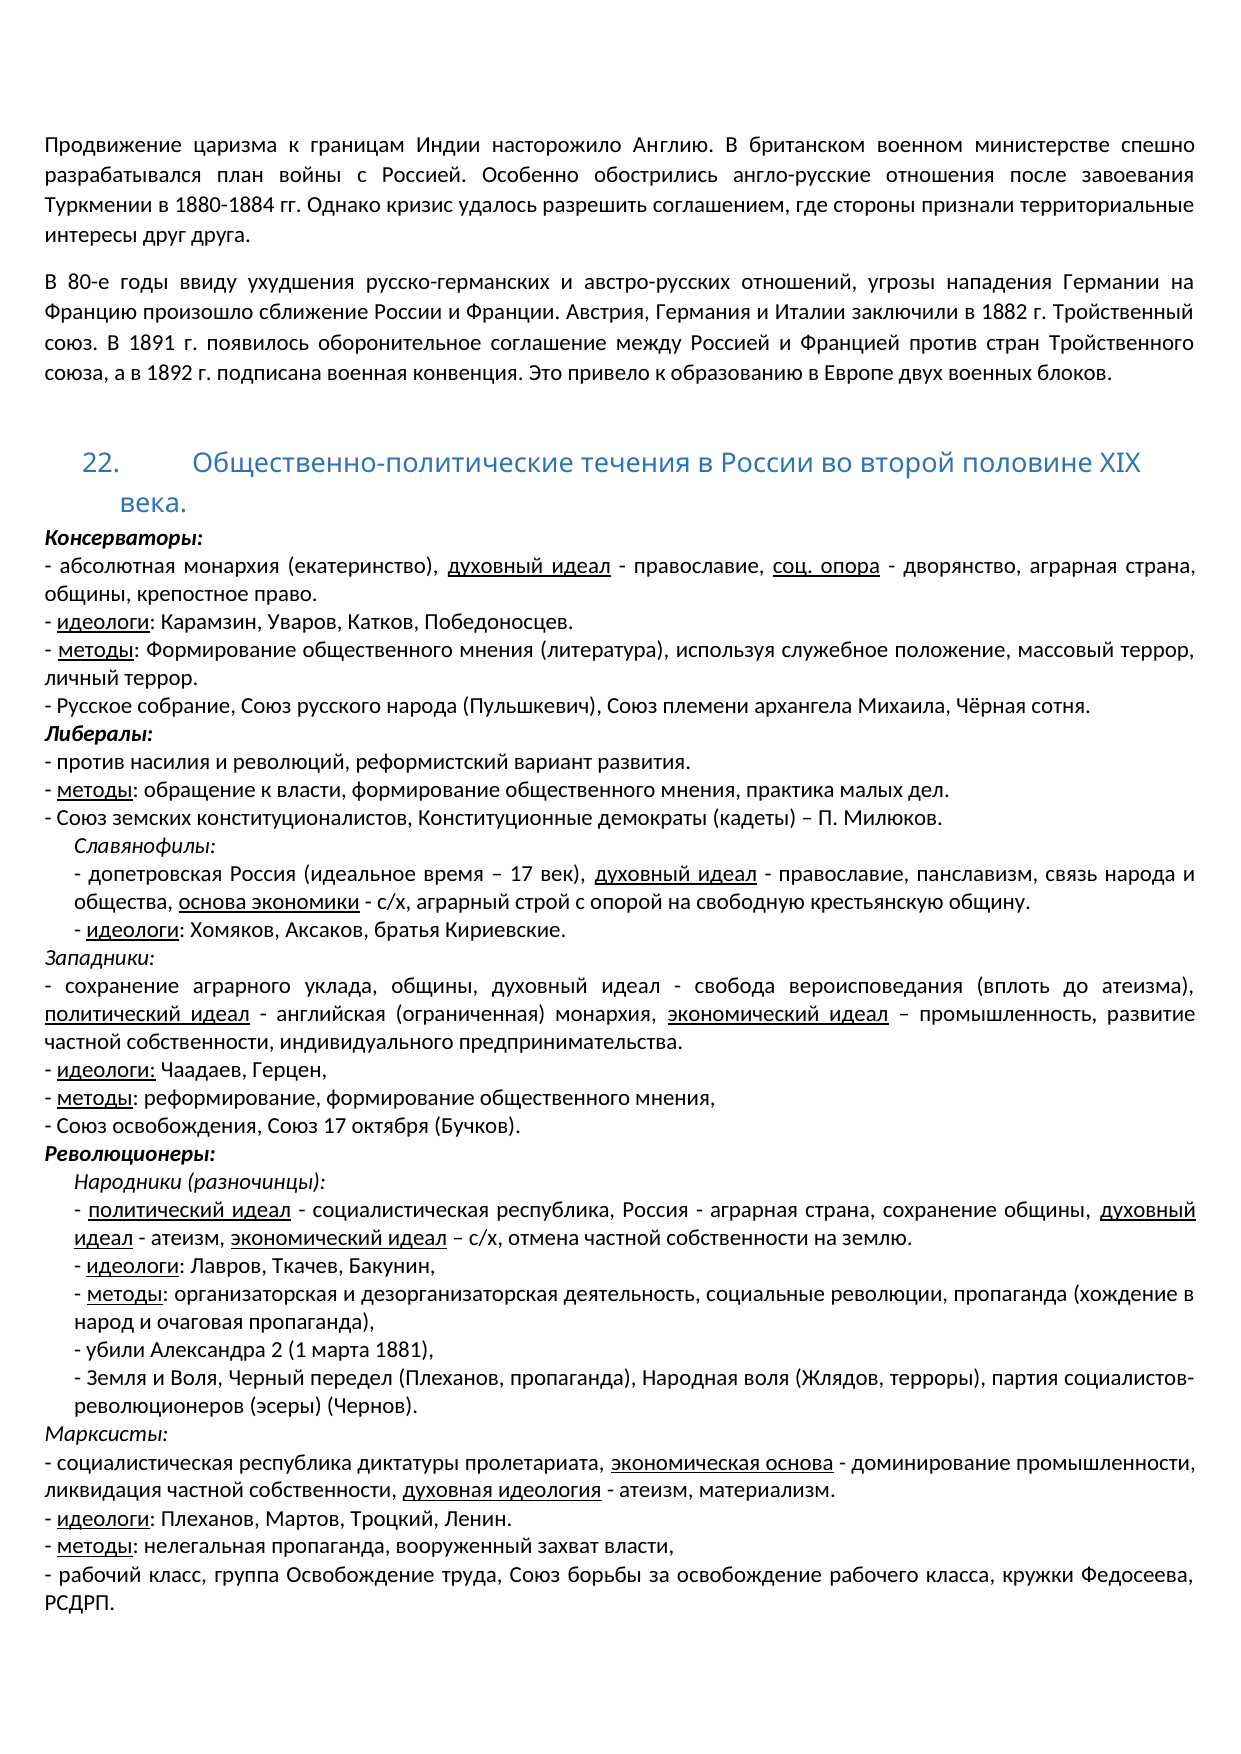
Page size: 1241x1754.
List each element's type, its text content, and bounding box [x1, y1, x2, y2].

text - абсолютная монархия (екатеринство), духовный идеал - православие, соц. опора - дворянство, аграрная страна, общины, крепостное право. [44, 551, 1196, 607]
text Западники: [44, 943, 1196, 971]
text - методы: нелегальная пропаганда, вооруженный захват власти, [44, 1532, 1196, 1560]
text - политический идеал - социалистическая республика, Россия - аграрная страна, сохранение общины, духовный идеал - атеизм, экономический идеал – с/х, отмена частной собственности на землю. [74, 1195, 1196, 1251]
text - Союз освобождения, Союз 17 октября (Бучков). [44, 1111, 1196, 1139]
text - идеологи: Карамзин, Уваров, Катков, Победоносцев. [44, 607, 1196, 635]
text - Русское собрание, Союз русского народа (Пульшкевич), Союз племени архангела Михаила, Чёрная сотня. [44, 691, 1196, 719]
text - рабочий класс, группа Освобождение труда, Союз борьбы за освобождение рабочего класса, кружки Федосеева, РСДРП. [44, 1560, 1196, 1616]
text - Союз земских конституционалистов, Конституционные демократы (кадеты) – П. Милюков. [44, 803, 1196, 831]
text В 80-е годы ввиду ухудшения русско-германских и австро-русских отношений, угрозы нападения Германии на Францию произошло сближение России и Франции. Австрия, Германия и Италии заключили в 1882 г. Тройственный союз. В 1891 г. появилось оборонительное соглашение между Россией и Францией против стран Тройственного союза, а в 1892 г. подписана военная конвенция. Это привело к образованию в Европе двух военных блоков. [44, 267, 1196, 386]
text Либералы: [44, 719, 1196, 747]
text Революционеры: [44, 1139, 1196, 1167]
text Народники (разночинцы): [74, 1167, 1196, 1195]
subtitle Общественно-политические течения в России во второй половине XIX века. [82, 443, 1196, 520]
text - сохранение аграрного уклада, общины, духовный идеал - свобода вероисповедания (вплоть до атеизма), политический идеал - английская (ограниченная) монархия, экономический идеал – промышленность, развитие частной собственности, индивидуального предпринимательства. [44, 971, 1196, 1055]
text - идеологи: Плеханов, Мартов, Троцкий, Ленин. [44, 1504, 1196, 1532]
text - Земля и Воля, Черный передел (Плеханов, пропаганда), Народная воля (Жлядов, терроры), партия социалистов-революционеров (эсеры) (Чернов). [74, 1363, 1196, 1419]
text Продвижение царизма к границам Индии насторожило Англию. В британском военном министерстве спешно разрабатывался план войны с Россией. Особенно обострились англо-русские отношения после завоевания Туркмении в 1880-1884 гг. Однако кризис удалось разрешить соглашением, где стороны признали территориальные интересы друг друга. [44, 130, 1196, 248]
text - методы: организаторская и дезорганизаторская деятельность, социальные революции, пропаганда (хождение в народ и очаговая пропаганда), [74, 1279, 1196, 1336]
text - против насилия и революций, реформистский вариант развития. [44, 747, 1196, 775]
text - методы: обращение к власти, формирование общественного мнения, практика малых дел. [44, 775, 1196, 803]
text Консерваторы: [44, 523, 1196, 551]
text - идеологи: Лавров, Ткачев, Бакунин, [74, 1251, 1196, 1279]
text Марксисты: [44, 1419, 1196, 1448]
text - идеологи: Хомяков, Аксаков, братья Кириевские. [74, 915, 1196, 943]
text Славянофилы: [74, 831, 1196, 859]
text - убили Александра 2 (1 марта 1881), [74, 1336, 1196, 1363]
text - социалистическая республика диктатуры пролетариата, экономическая основа - доминирование промышленности, ликвидация частной собственности, духовная идеология - атеизм, материализм. [44, 1448, 1196, 1504]
text - методы: реформирование, формирование общественного мнения, [44, 1083, 1196, 1111]
text - идеологи: Чаадаев, Герцен, [44, 1055, 1196, 1083]
text - методы: Формирование общественного мнения (литература), используя служебное положение, массовый террор, личный террор. [44, 635, 1196, 691]
text - допетровская Россия (идеальное время – 17 век), духовный идеал - православие, панславизм, связь народа и общества, основа экономики - с/х, аграрный строй с опорой на свободную крестьянскую общину. [74, 859, 1196, 915]
